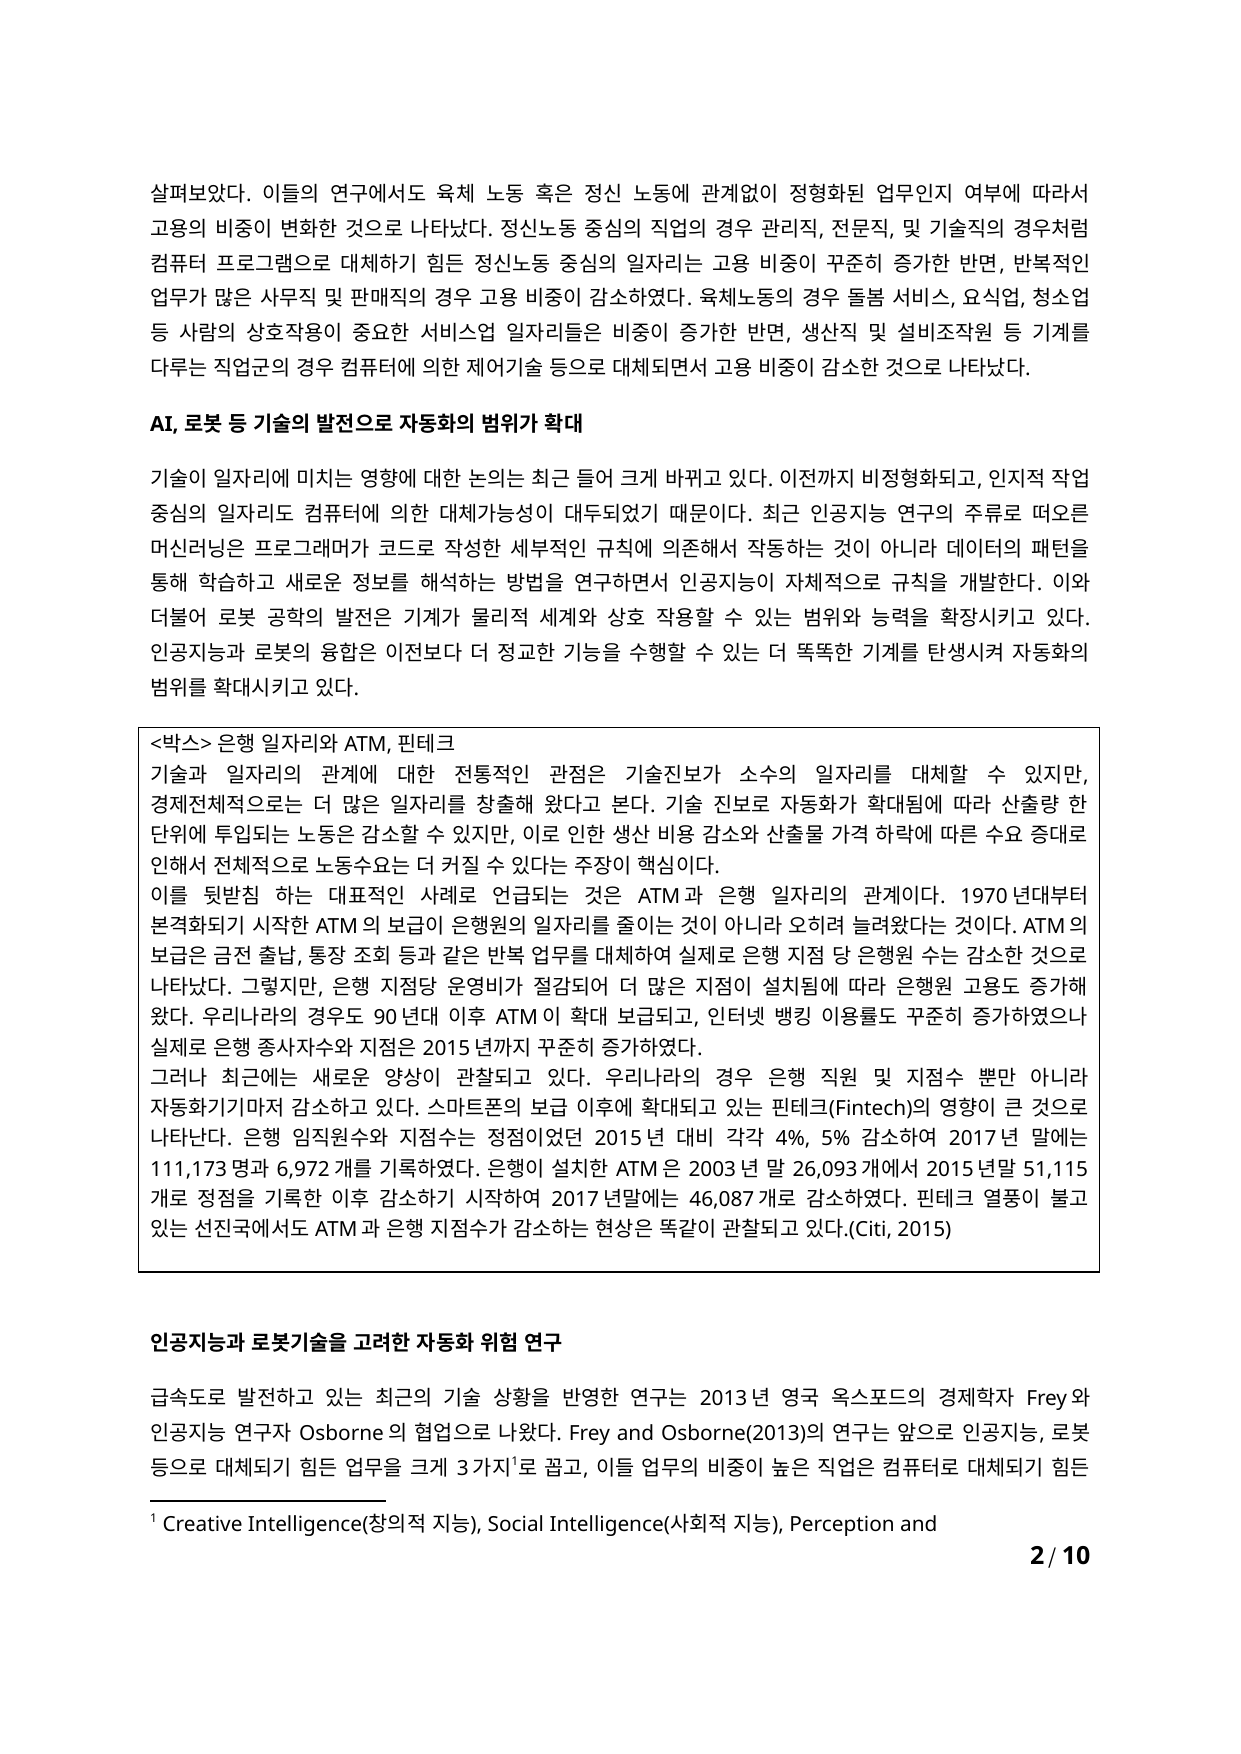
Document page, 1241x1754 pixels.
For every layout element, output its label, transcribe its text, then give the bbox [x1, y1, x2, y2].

text 기술이 일자리에 미치는 영향에 대한 논의는 최근 들어 크게 바뀌고 있다. 이전까지 비정형화되고, 인지적 작업 중심의 일자리도 컴퓨터에 의한 대체가능성이 대두되었기 때문이다. 최근 인공지능 연구의 주류로 떠오른 머신러닝은 프로그래머가 코드로 작성한 세부적인 규칙에 의존해서 작동하는 것이 아니라 데이터의 패턴을 통해 학습하고 새로운 정보를 해석하는 방법을 연구하면서 인공지능이 자체적으로 규칙을 개발한다. 이와 더불어 로봇 공학의 발전은 기계가 물리적 세계와 상호 작용할 수 있는 범위와 능력을 확장시키고 있다. 인공지능과 로봇의 융합은 이전보다 더 정교한 기능을 수행할 수 있는 더 똑똑한 기계를 탄생시켜 자동화의 범위를 확대시키고 있다. [150, 462, 1090, 701]
text 인공지능과 로봇기술을 고려한 자동화 위험 연구 [150, 1326, 1090, 1356]
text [150, 1381, 1090, 1481]
table_header <박스> 은행 일자리와 ATM, 핀테크 기술과 일자리의 관계에 대한 전통적인 관점은 기술진보가 소수의 일자리를 대체할 수 있지만, 경제전체적으로는 더 많은 일자리를 창출해 왔다고 본다. 기술 진보로 자동화가 확대됨에 따라 산출량 한 단위에 투입되는 노동은 감소할 수 있지만, 이로 인한 생산 비용 감소와 산출물 가격 하락에 따른 수요 증대로 인해서 전체적으로 노동수요는 더 커질 수 있다는 주장이 핵심이다. 이를 뒷받침 하는 대표적인 사례로 언급되는 것은 ATM과 은행 일자리의 관계이다. 1970년대부터 본격화되기 시작한 ATM의 보급이 은행원의 일자리를 줄이는 것이 아니라 오히려 늘려왔다는 것이다. ATM의 보급은 금전 출납, 통장 조회 등과 같은 반복 업무를 대체하여 실제로 은행 지점 당 은행원 수는 감소한 것으로 나타났다. 그렇지만, 은행 지점당 운영비가 절감되어 더 많은 지점이 설치됨에 따라 은행원 고용도 증가해 왔다. 우리나라의 경우도 90년대 이후 ATM이 확대 보급되고, 인터넷 뱅킹 이용률도 꾸준히 증가하였으나 실제로 은행 종사자수와 지점은 2015년까지 꾸준히 증가하였다. 그러나 최근에는 새로운 양상이 관찰되고 있다. 우리나라의 경우 은행 직원 및 지점수 뿐만 아니라 자동화기기마저 감소하고 있다. 스마트폰의 보급 이후에 확대되고 있는 핀테크(Fintech)의 영향이 큰 것으로 나타난다. 은행 임직원수와 지점수는 정점이었던 2015년 대비 각각 4%, 5% 감소하여 2017년 말에는 111,173명과 6,972개를 기록하였다. 은행이 설치한 ATM은 2003년 말 26,093개에서 2015년말 51,115개로 정점을 기록한 이후 감소하기 시작하여 2017년말에는 46,087개로 감소하였다. 핀테크 열풍이 불고 있는 선진국에서도 ATM과 은행 지점수가 감소하는 현상은 똑같이 관찰되고 있다.(Citi, 2015) [139, 728, 1099, 1271]
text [150, 177, 1090, 381]
text AI, 로봇 등 기술의 발전으로 자동화의 범위가 확대 [150, 407, 1090, 437]
